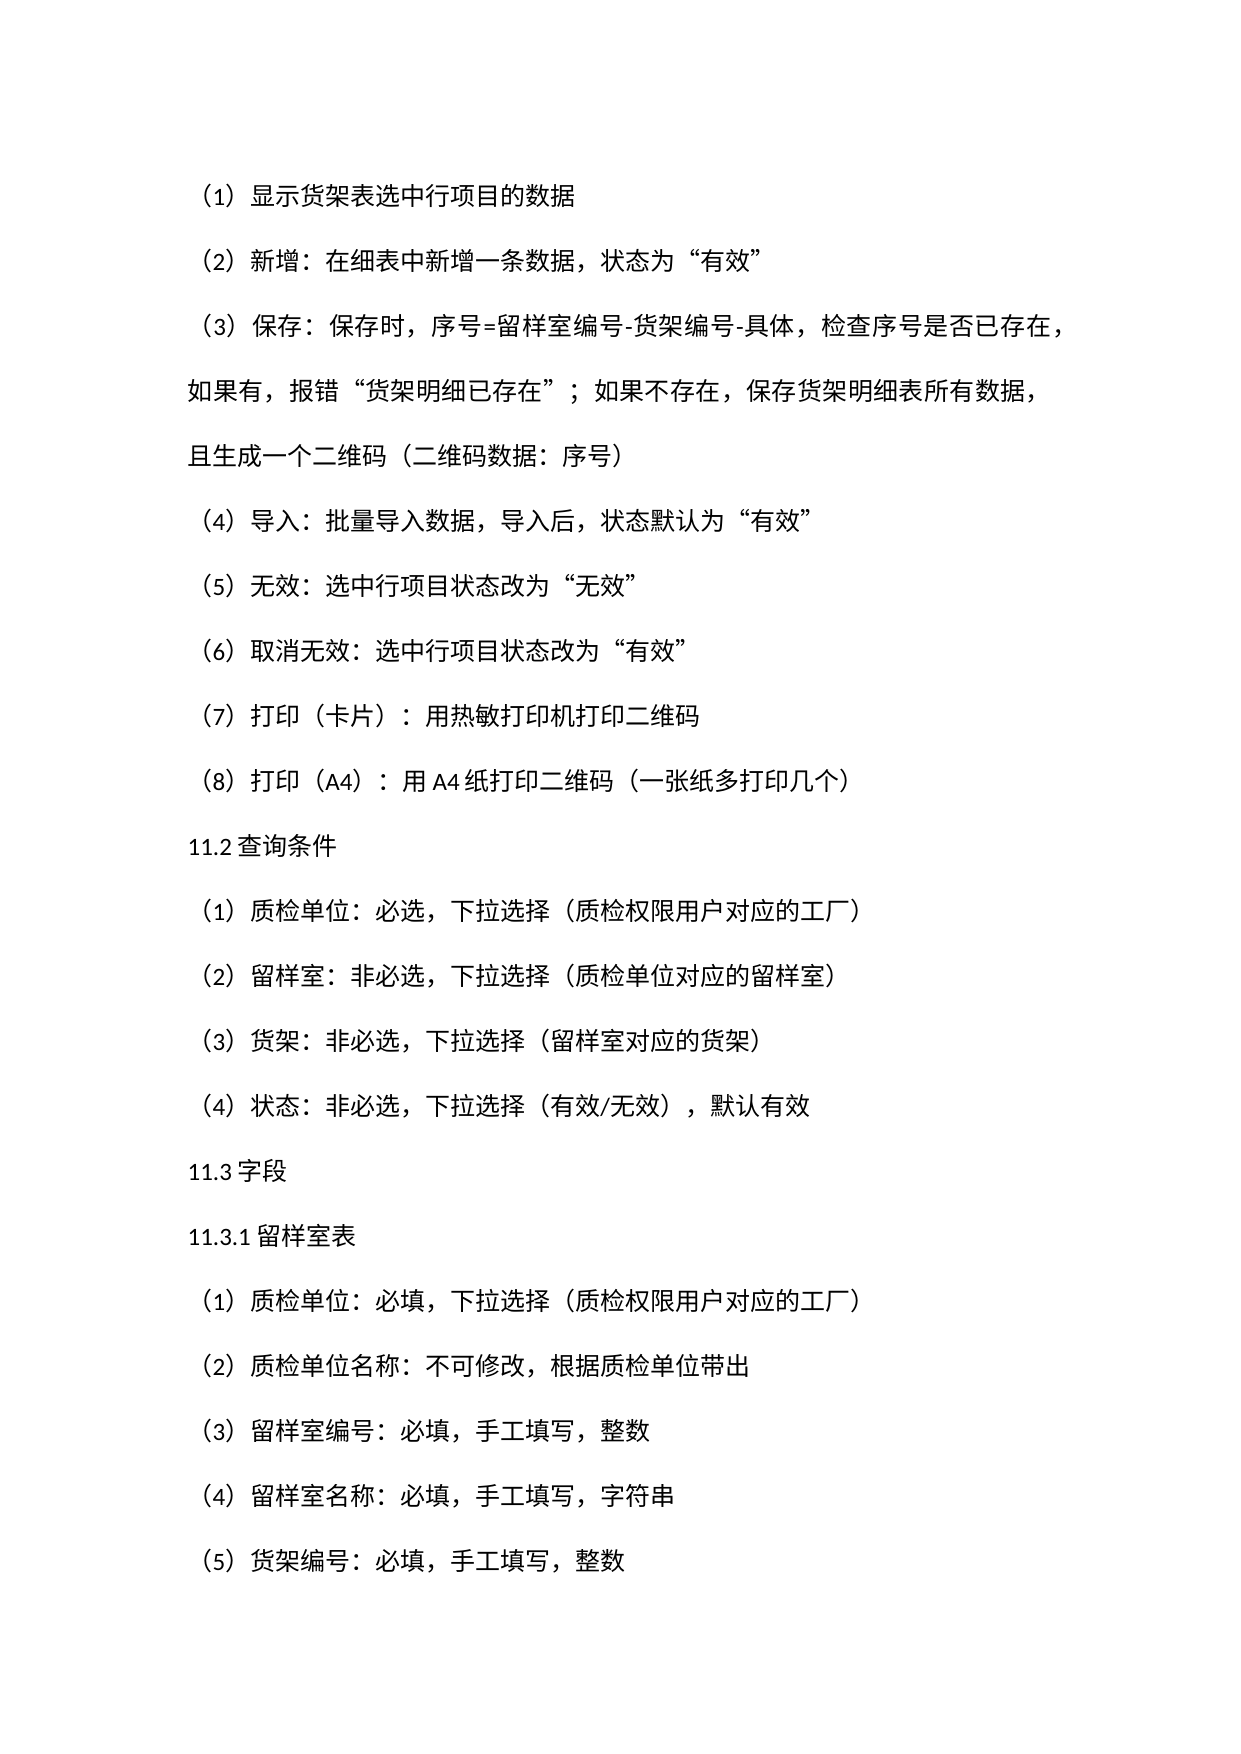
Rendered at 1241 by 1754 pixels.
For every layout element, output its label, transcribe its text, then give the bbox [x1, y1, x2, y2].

text （4）导入：批量导入数据，导入后，状态默认为“有效” [187, 487, 1053, 552]
text （8）打印（A4）：用A4纸打印二维码（一张纸多打印几个） [187, 747, 1053, 812]
text （1）质检单位：必填，下拉选择（质检权限用户对应的工厂） [187, 1267, 1053, 1332]
text （5）无效：选中行项目状态改为“无效” [187, 552, 1053, 617]
text （1）显示货架表选中行项目的数据 [187, 162, 1053, 227]
text （1）质检单位：必选，下拉选择（质检权限用户对应的工厂） [187, 877, 1053, 942]
text （6）取消无效：选中行项目状态改为“有效” [187, 617, 1053, 682]
text （2）新增：在细表中新增一条数据，状态为“有效” [187, 227, 1053, 292]
text （3）保存：保存时，序号=留样室编号-货架编号-具体，检查序号是否已存在，如果有，报错“货架明细已存在”；如果不存在，保存货架明细表所有数据，且生成一个二维码（二维码数据：序号） [187, 292, 1053, 487]
text （2）质检单位名称：不可修改，根据质检单位带出 [187, 1332, 1053, 1397]
text （3）留样室编号：必填，手工填写，整数 [187, 1397, 1053, 1462]
text 11.2查询条件 [187, 812, 1053, 877]
text 11.3.1留样室表 [187, 1202, 1053, 1267]
text （2）留样室：非必选，下拉选择（质检单位对应的留样室） [187, 942, 1053, 1007]
text （4）状态：非必选，下拉选择（有效/无效），默认有效 [187, 1072, 1053, 1137]
text （7）打印（卡片）：用热敏打印机打印二维码 [187, 682, 1053, 747]
text 11.3字段 [187, 1137, 1053, 1202]
text （4）留样室名称：必填，手工填写，字符串 [187, 1462, 1053, 1527]
text （3）货架：非必选，下拉选择（留样室对应的货架） [187, 1007, 1053, 1072]
text （5）货架编号：必填，手工填写，整数 [187, 1527, 1053, 1592]
